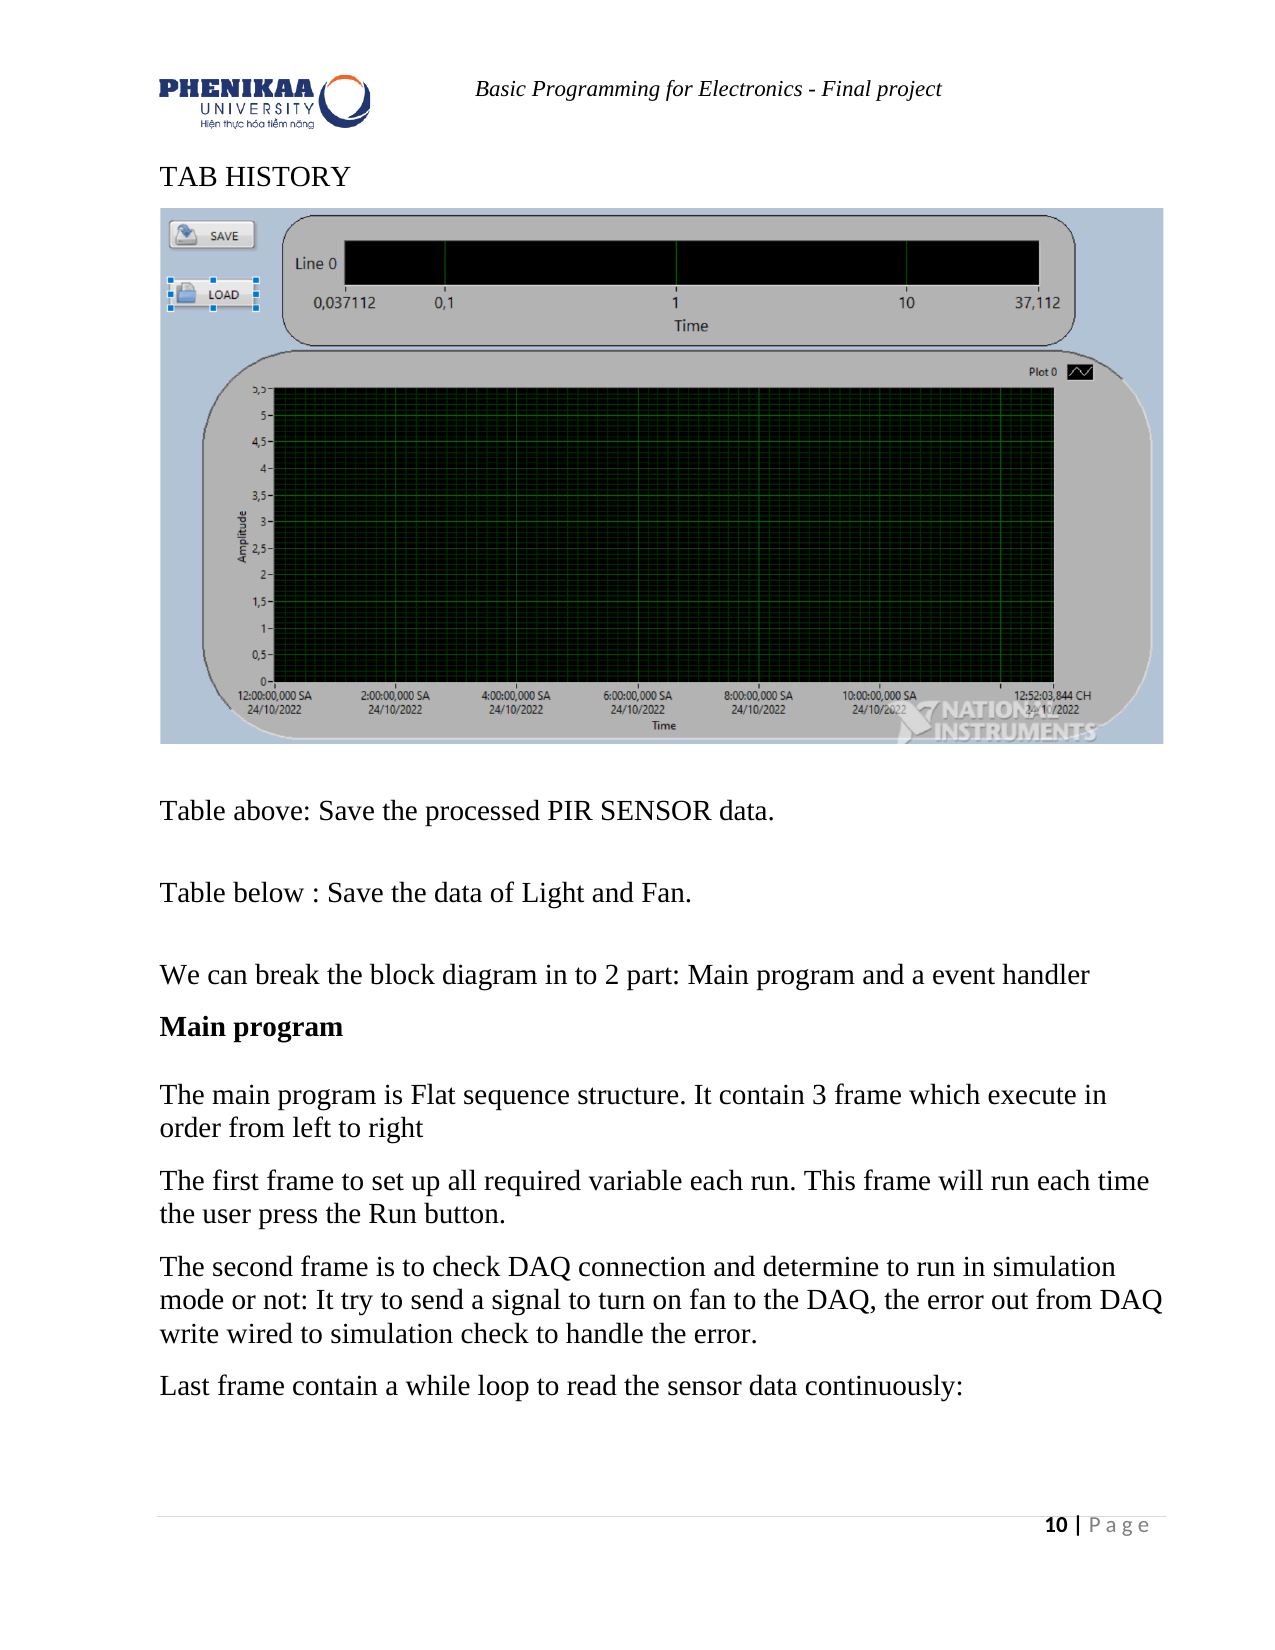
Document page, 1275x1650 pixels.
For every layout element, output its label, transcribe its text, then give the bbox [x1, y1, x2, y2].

text The first frame to set up all required variable each run. This frame will run each time the user press the Run button. [159, 1163, 1163, 1230]
text Table above: Save the processed PIR SENSOR data. [159, 793, 1163, 826]
picture [160, 208, 1164, 744]
picture [159, 75, 371, 129]
subtitle Main program [159, 1009, 1163, 1043]
text Table below : Save the data of Light and Fan. [159, 875, 1163, 908]
text The main program is Flat sequence structure. It contain 3 frame which execute in order from left to right [159, 1077, 1163, 1144]
text The second frame is to check DAQ connection and determine to run in simulation mode or not: It try to send a signal to turn on fan to the DAQ, the error out from DAQ write wired to simulation check to handle the error. [159, 1249, 1163, 1349]
text We can break the block diagram in to 2 part: Main program and a event handler [159, 957, 1163, 990]
text Last frame contain a while loop to read the sensor data continuously: [159, 1368, 1163, 1402]
